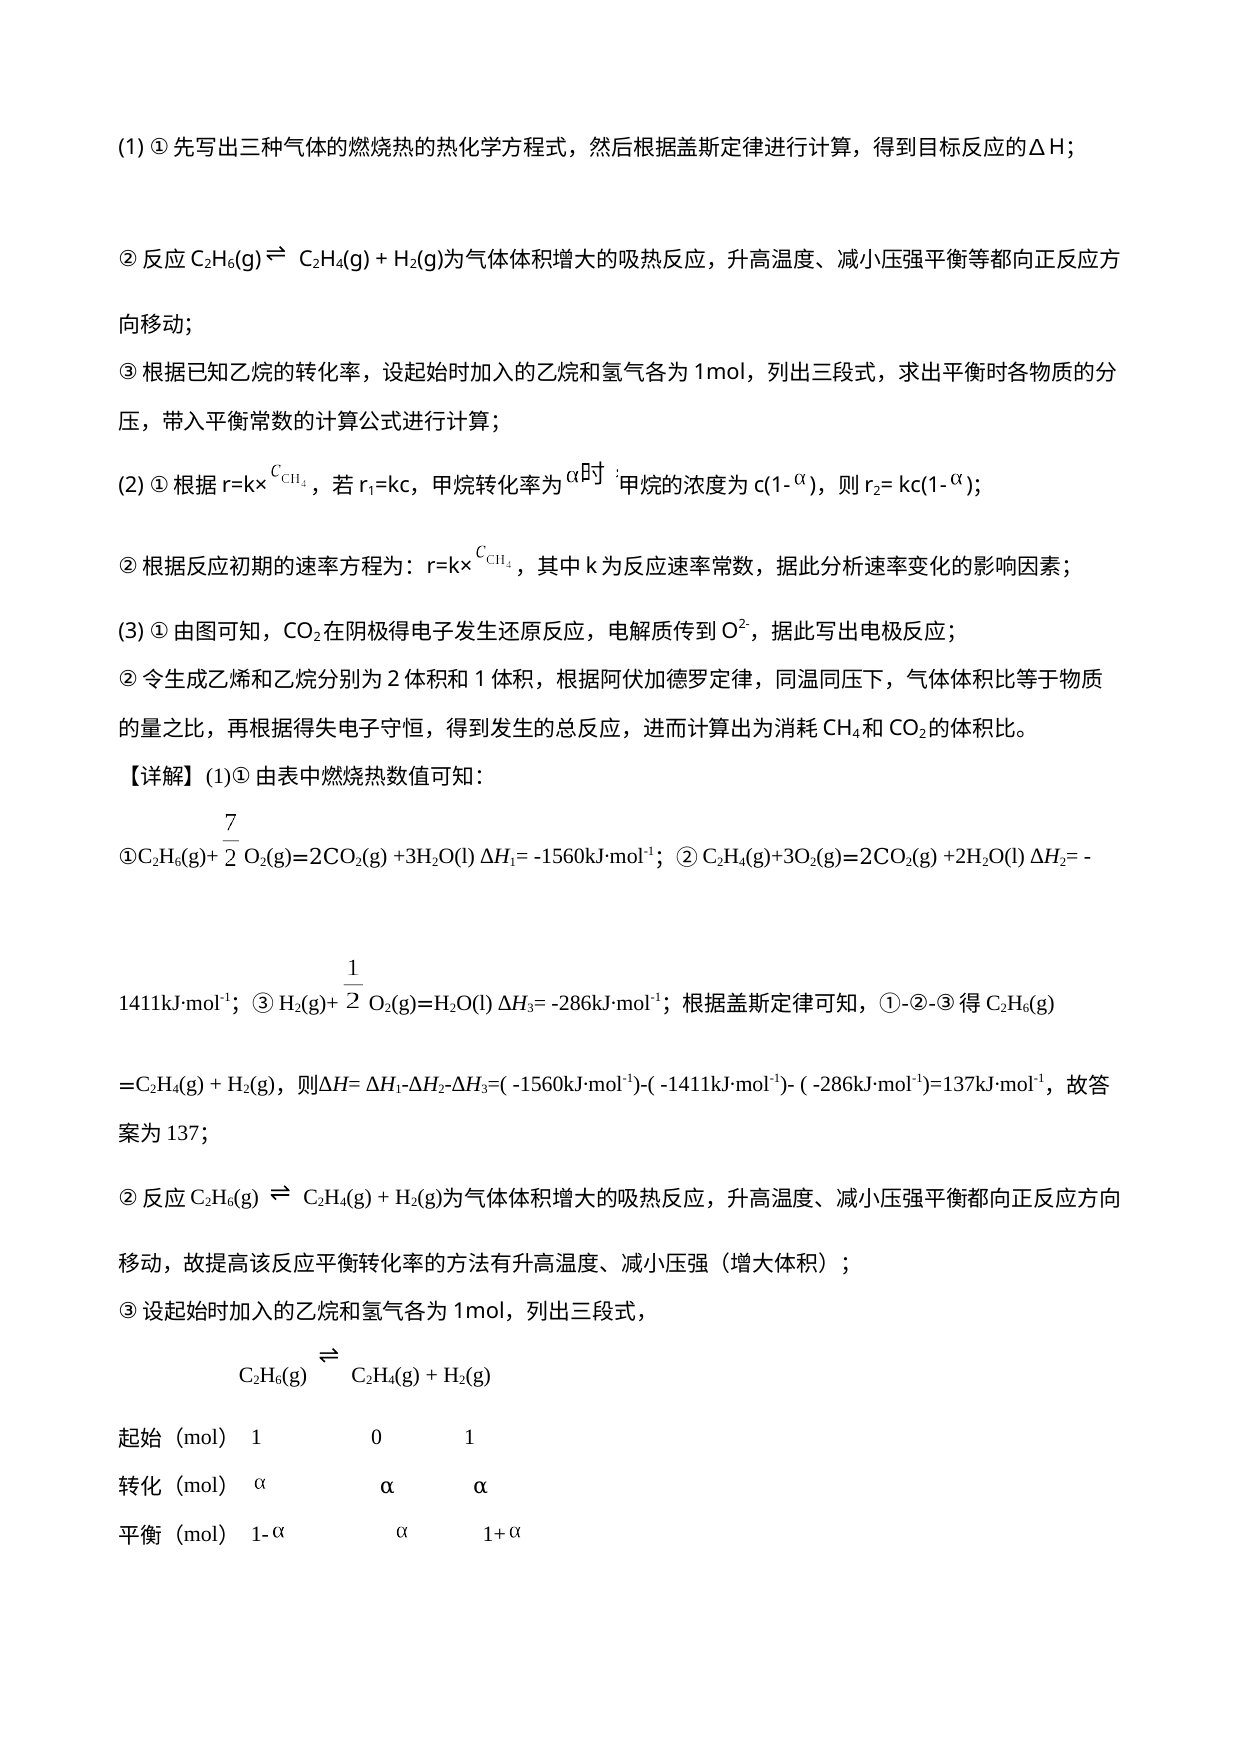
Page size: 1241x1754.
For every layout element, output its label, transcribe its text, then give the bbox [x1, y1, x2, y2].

text ③设起始时加入的乙烷和氢气各为1mol，列出三段式， [118, 1294, 1122, 1326]
text ②根据反应初期的速率方程为：r=k×，其中k为反应速率常数，据此分析速率变化的影响因素； [118, 533, 1122, 598]
text C2H6(g) C2H4(g) + H2(g) [118, 1342, 1122, 1407]
text ②令生成乙烯和乙烷分别为2体积和1体积，根据阿伏加德罗定律，同温同压下，气体体积比等于物质的量之比，再根据得失电子守恒，得到发生的总反应，进而计算出为消耗CH4和CO2的体积比。 [118, 662, 1122, 743]
text ②反应C2H6(g) C2H4(g) + H2(g)为气体体积增大的吸热反应，升高温度、减小压强平衡都向正反应方向移动，故提高该反应平衡转化率的方法有升高温度、减小压强（增大体积）； [118, 1164, 1122, 1278]
text ①C2H6(g)+O2(g)=2CO2(g) +3H2O(l) ∆H1= -1560kJ∙mol-1；②C2H4(g)+3O2(g)=2CO2(g) +2H2O(l) ∆H2= -1411kJ∙mol-1；③H2(g)+O2(g)=H2O(l) ∆H3= -286kJ∙mol-1；根据盖斯定律可知，①-②-③得C2H6(g) =C2H4(g) + H2(g)，则∆H= ∆H1-∆H2-∆H3=( -1560kJ∙mol-1)-( -1411kJ∙mol-1)- ( -286kJ∙mol-1)=137kJ∙mol-1，故答案为137； [118, 807, 1122, 1148]
text ③根据已知乙烷的转化率，设起始时加入的乙烷和氢气各为1mol，列出三段式，求出平衡时各物质的分压，带入平衡常数的计算公式进行计算； [118, 355, 1122, 436]
text 起始（mol） 1 0 1 [118, 1421, 1122, 1453]
text (2) ①根据r=k×，若r1=kc，甲烷转化率为甲烷的浓度为c(1-)，则r2= kc(1-)； [118, 452, 1122, 517]
text (3) ①由图可知，CO2在阴极得电子发生还原反应，电解质传到O2-，据此写出电极反应； [118, 613, 1122, 646]
text (1) ①先写出三种气体的燃烧热的热化学方程式，然后根据盖斯定律进行计算，得到目标反应的∆H； [118, 129, 1122, 162]
text ②反应C2H6(g)C2H4(g) + H2(g)为气体体积增大的吸热反应，升高温度、减小压强平衡等都向正反应方向移动； [118, 225, 1122, 339]
text 平衡（mol） 1- 1+ [118, 1517, 1122, 1550]
text 转化（mol） α α [118, 1469, 1122, 1501]
text 【详解】(1)①由表中燃烧热数值可知： [118, 759, 1122, 791]
